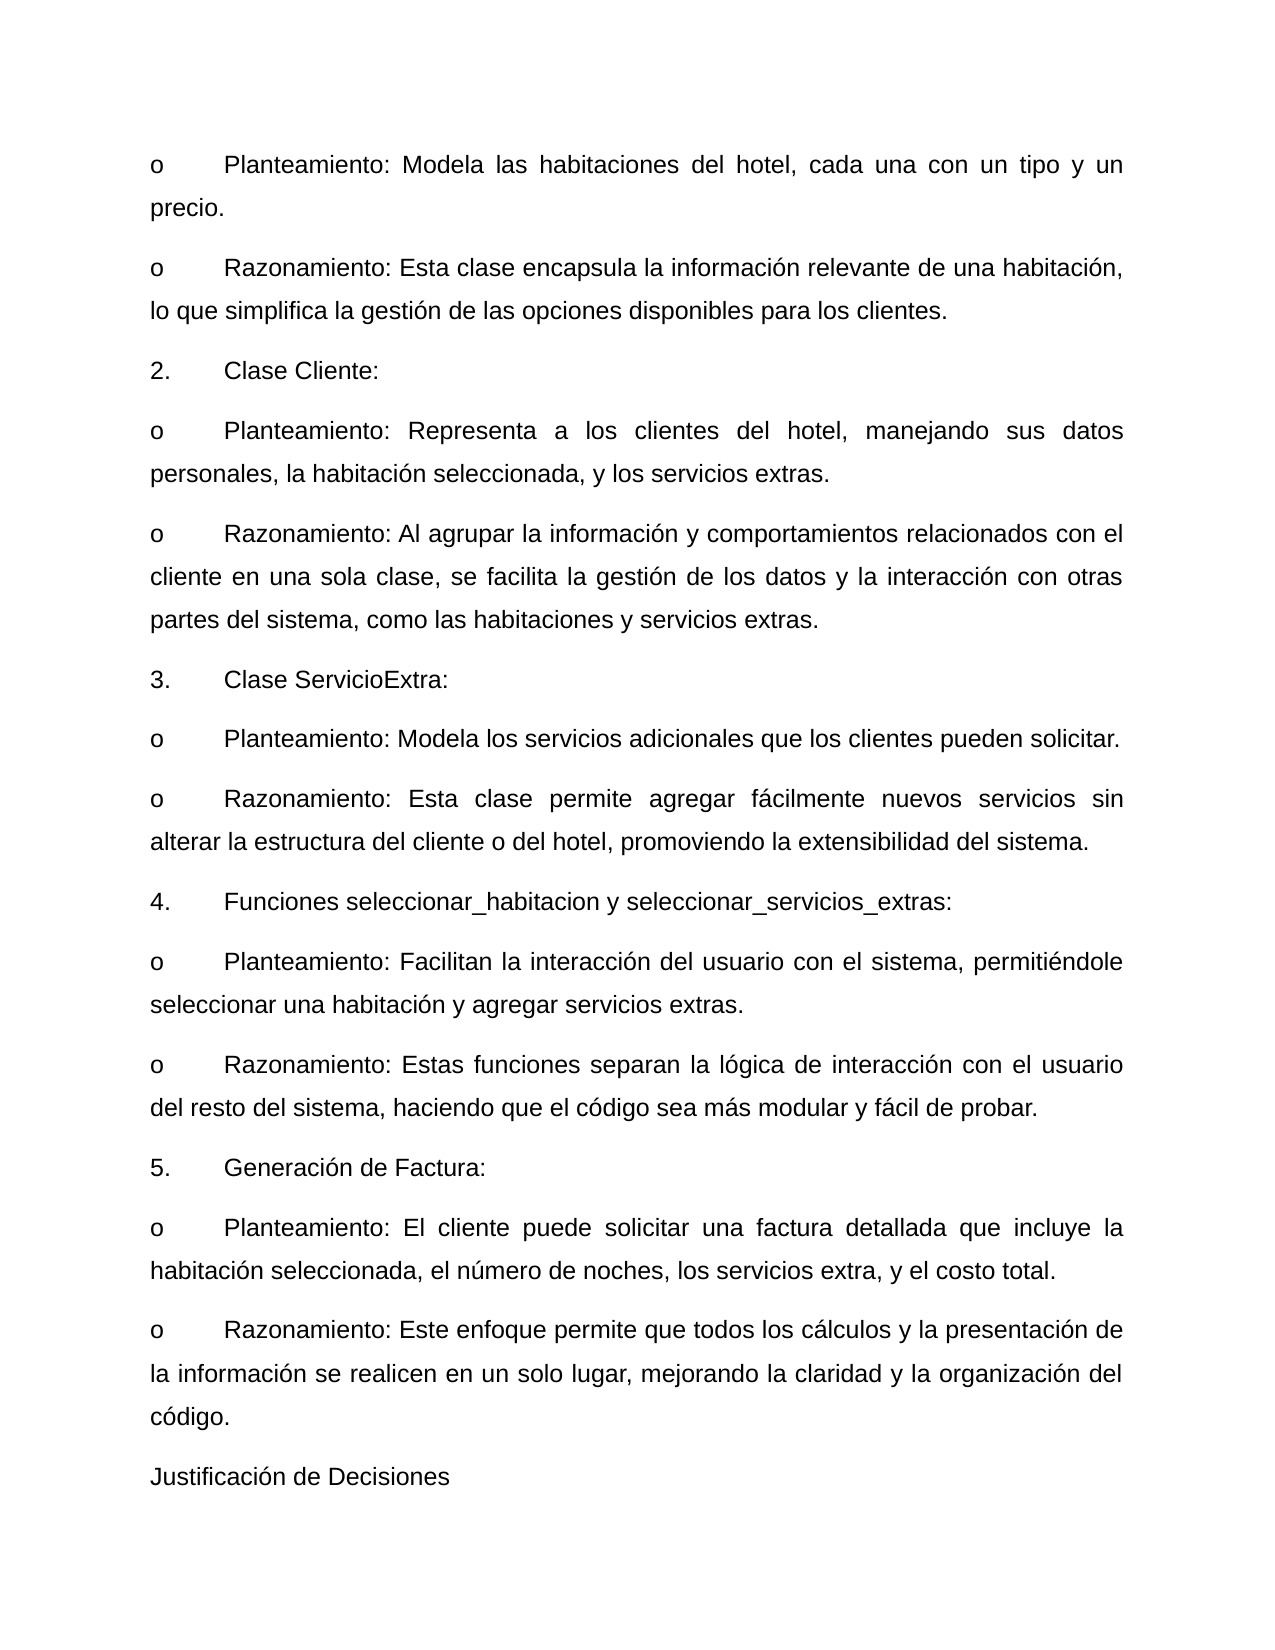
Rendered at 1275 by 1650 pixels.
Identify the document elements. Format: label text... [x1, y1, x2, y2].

text o Razonamiento: Al agrupar la información y comportamientos relacionados con el cliente en una sola clase, se facilita la gestión de los datos y la interacción con otras partes del sistema, como las habitaciones y servicios extras. [150, 518, 1125, 633]
text o Razonamiento: Este enfoque permite que todos los cálculos y la presentación de la información se realicen en un solo lugar, mejorando la claridad y la organización del código. [150, 1315, 1125, 1430]
text o Planteamiento: Modela las habitaciones del hotel, cada una con un tipo y un precio. [150, 150, 1125, 222]
text 5. Generación de Factura: [150, 1153, 1125, 1181]
text o Planteamiento: Facilitan la interacción del usuario con el sistema, permitiéndole seleccionar una habitación y agregar servicios extras. [150, 947, 1125, 1019]
text o Planteamiento: Representa a los clientes del hotel, manejando sus datos personales, la habitación seleccionada, y los servicios extras. [150, 416, 1125, 487]
text o Razonamiento: Esta clase encapsula la información relevante de una habitación, lo que simplifica la gestión de las opciones disponibles para los clientes. [150, 253, 1125, 325]
text 4. Funciones seleccionar_habitacion y seleccionar_servicios_extras: [150, 887, 1125, 916]
text 2. Clase Cliente: [150, 356, 1125, 384]
text Justificación de Decisiones [150, 1461, 1125, 1490]
text o Planteamiento: Modela los servicios adicionales que los clientes pueden solicitar. [150, 724, 1125, 753]
text o Razonamiento: Esta clase permite agregar fácilmente nuevos servicios sin alterar la estructura del cliente o del hotel, promoviendo la extensibilidad del sistema. [150, 784, 1125, 856]
text o Planteamiento: El cliente puede solicitar una factura detallada que incluye la habitación seleccionada, el número de noches, los servicios extra, y el costo total. [150, 1212, 1125, 1284]
text o Razonamiento: Estas funciones separan la lógica de interacción con el usuario del resto del sistema, haciendo que el código sea más modular y fácil de probar. [150, 1050, 1125, 1122]
text 3. Clase ServicioExtra: [150, 664, 1125, 693]
